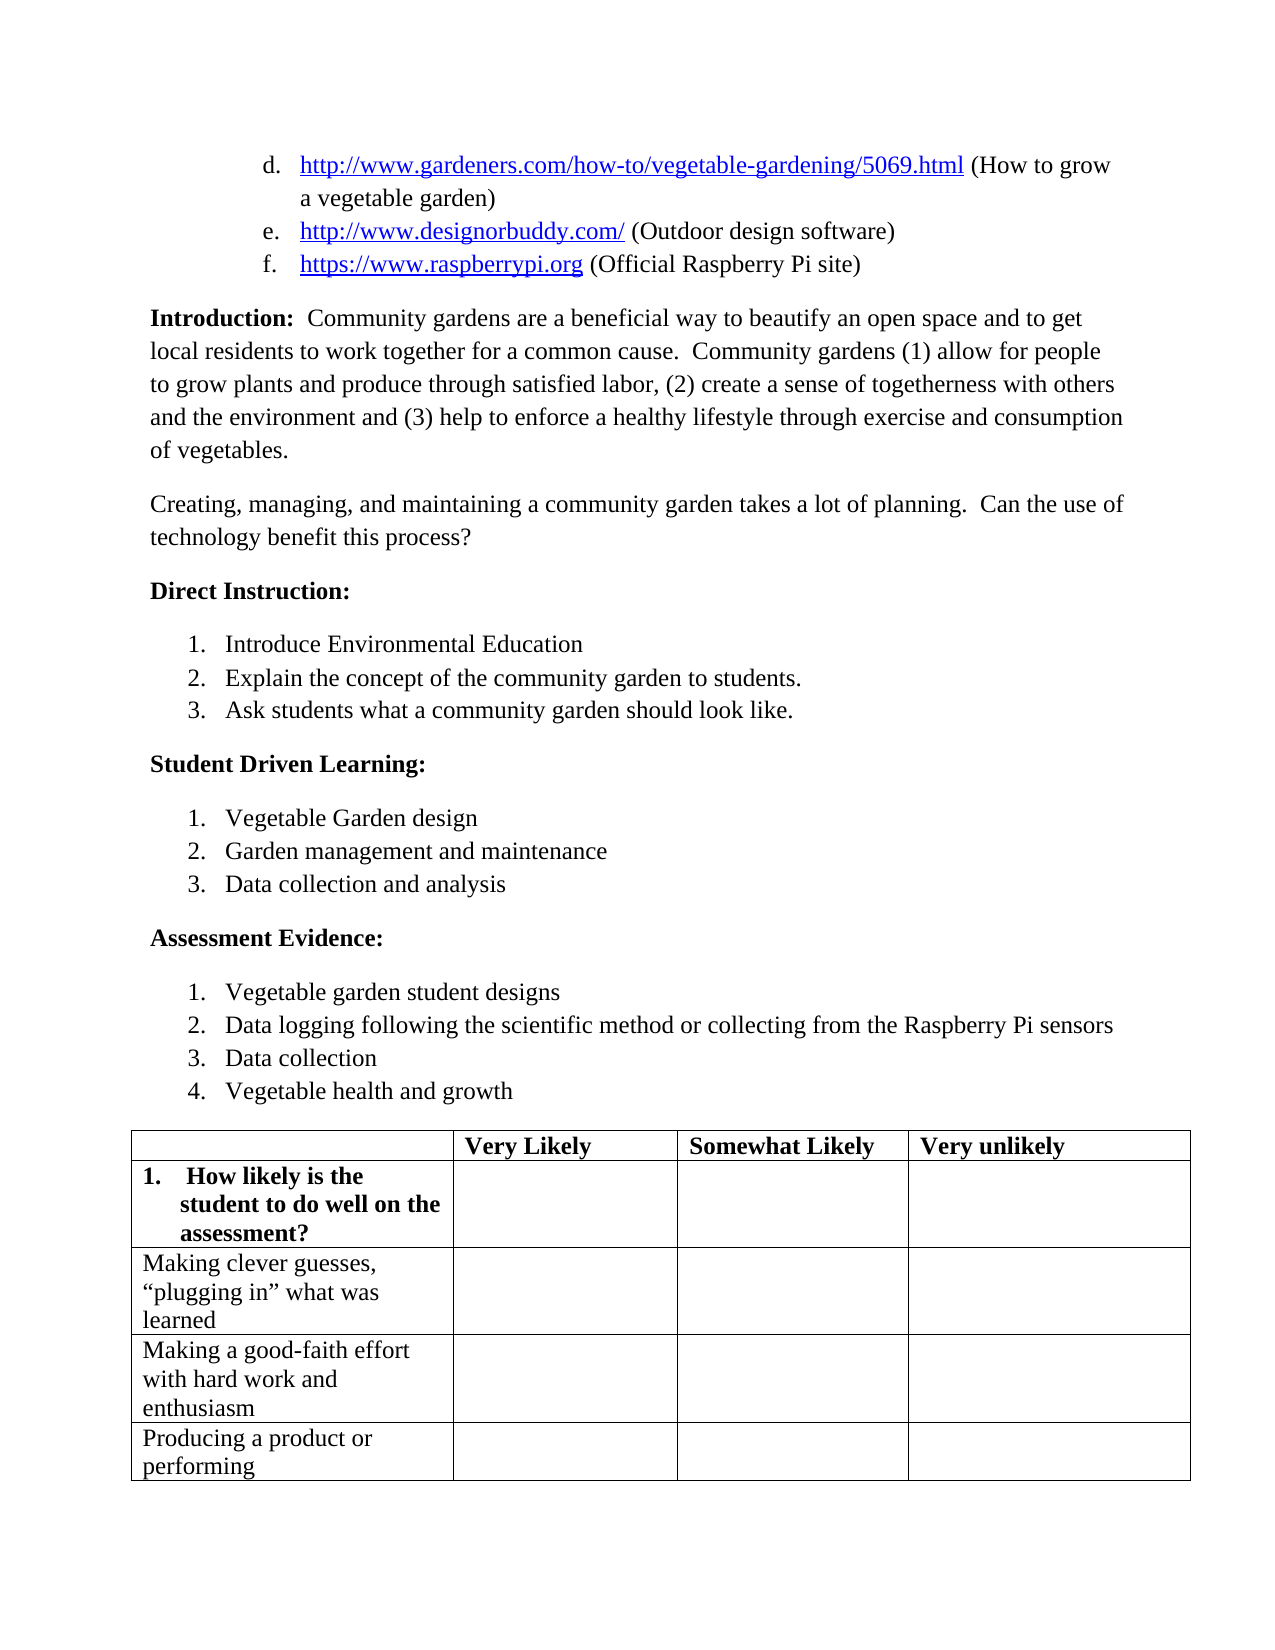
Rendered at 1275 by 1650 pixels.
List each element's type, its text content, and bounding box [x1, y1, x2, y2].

text Creating, managing, and maintaining a community garden takes a lot of planning. Can the use of technology benefit this process? [150, 489, 1125, 551]
table_header [132, 1131, 453, 1160]
text Assessment Evidence: [150, 923, 1125, 952]
list Vegetable health and growth [187, 1076, 1125, 1105]
table_cell Making a good-faith effort with hard work and enthusiasm [132, 1335, 453, 1422]
list Introduce Environmental Education [187, 629, 1125, 658]
list Data logging following the scientific method or collecting from the Raspberry Pi sensors [187, 1010, 1125, 1039]
table_header Very unlikely [909, 1131, 1190, 1160]
list Garden management and maintenance [187, 836, 1125, 865]
table_header Somewhat Likely [678, 1131, 908, 1160]
list Vegetable garden student designs [187, 977, 1125, 1006]
table_cell [454, 1423, 677, 1480]
list http://www.gardeners.com/how-to/vegetable-gardening/5069.html (How to grow a vegetable garden) [262, 150, 1125, 212]
list https://www.raspberrypi.org (Official Raspberry Pi site) [262, 249, 1125, 278]
table_cell [678, 1161, 908, 1247]
text Introduction: Community gardens are a beneficial way to beautify an open space and to get local residents to work together for a common cause. Community gardens (1) allow for people to grow plants and produce through satisfied labor, (2) create a sense of togetherness with others and the environment and (3) help to enforce a healthy lifestyle through exercise and consumption of vegetables. [150, 303, 1125, 464]
table_cell [909, 1335, 1190, 1422]
list http://www.designorbuddy.com/ (Outdoor design software) [262, 216, 1125, 245]
table_cell [678, 1335, 908, 1422]
table_cell How likely is the student to do well on the assessment? [132, 1161, 453, 1247]
list Data collection [187, 1043, 1125, 1072]
list Ask students what a community garden should look like. [187, 696, 1125, 724]
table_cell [132, 1423, 453, 1480]
text Student Driven Learning: [150, 749, 1125, 778]
table_cell [454, 1335, 677, 1422]
table_cell [454, 1161, 677, 1247]
table_cell Making clever guesses, “plugging in” what was learned [132, 1248, 453, 1334]
list Data collection and analysis [187, 869, 1125, 898]
list Vegetable Garden design [187, 803, 1125, 832]
table_cell [909, 1248, 1190, 1334]
table_cell [678, 1423, 908, 1480]
table_cell [909, 1423, 1190, 1480]
table_cell [678, 1248, 908, 1334]
table_cell [909, 1161, 1190, 1247]
list Explain the concept of the community garden to students. [187, 663, 1125, 691]
text Direct Instruction: [150, 576, 1125, 604]
table_cell [454, 1248, 677, 1334]
table_header Very Likely [454, 1131, 677, 1160]
